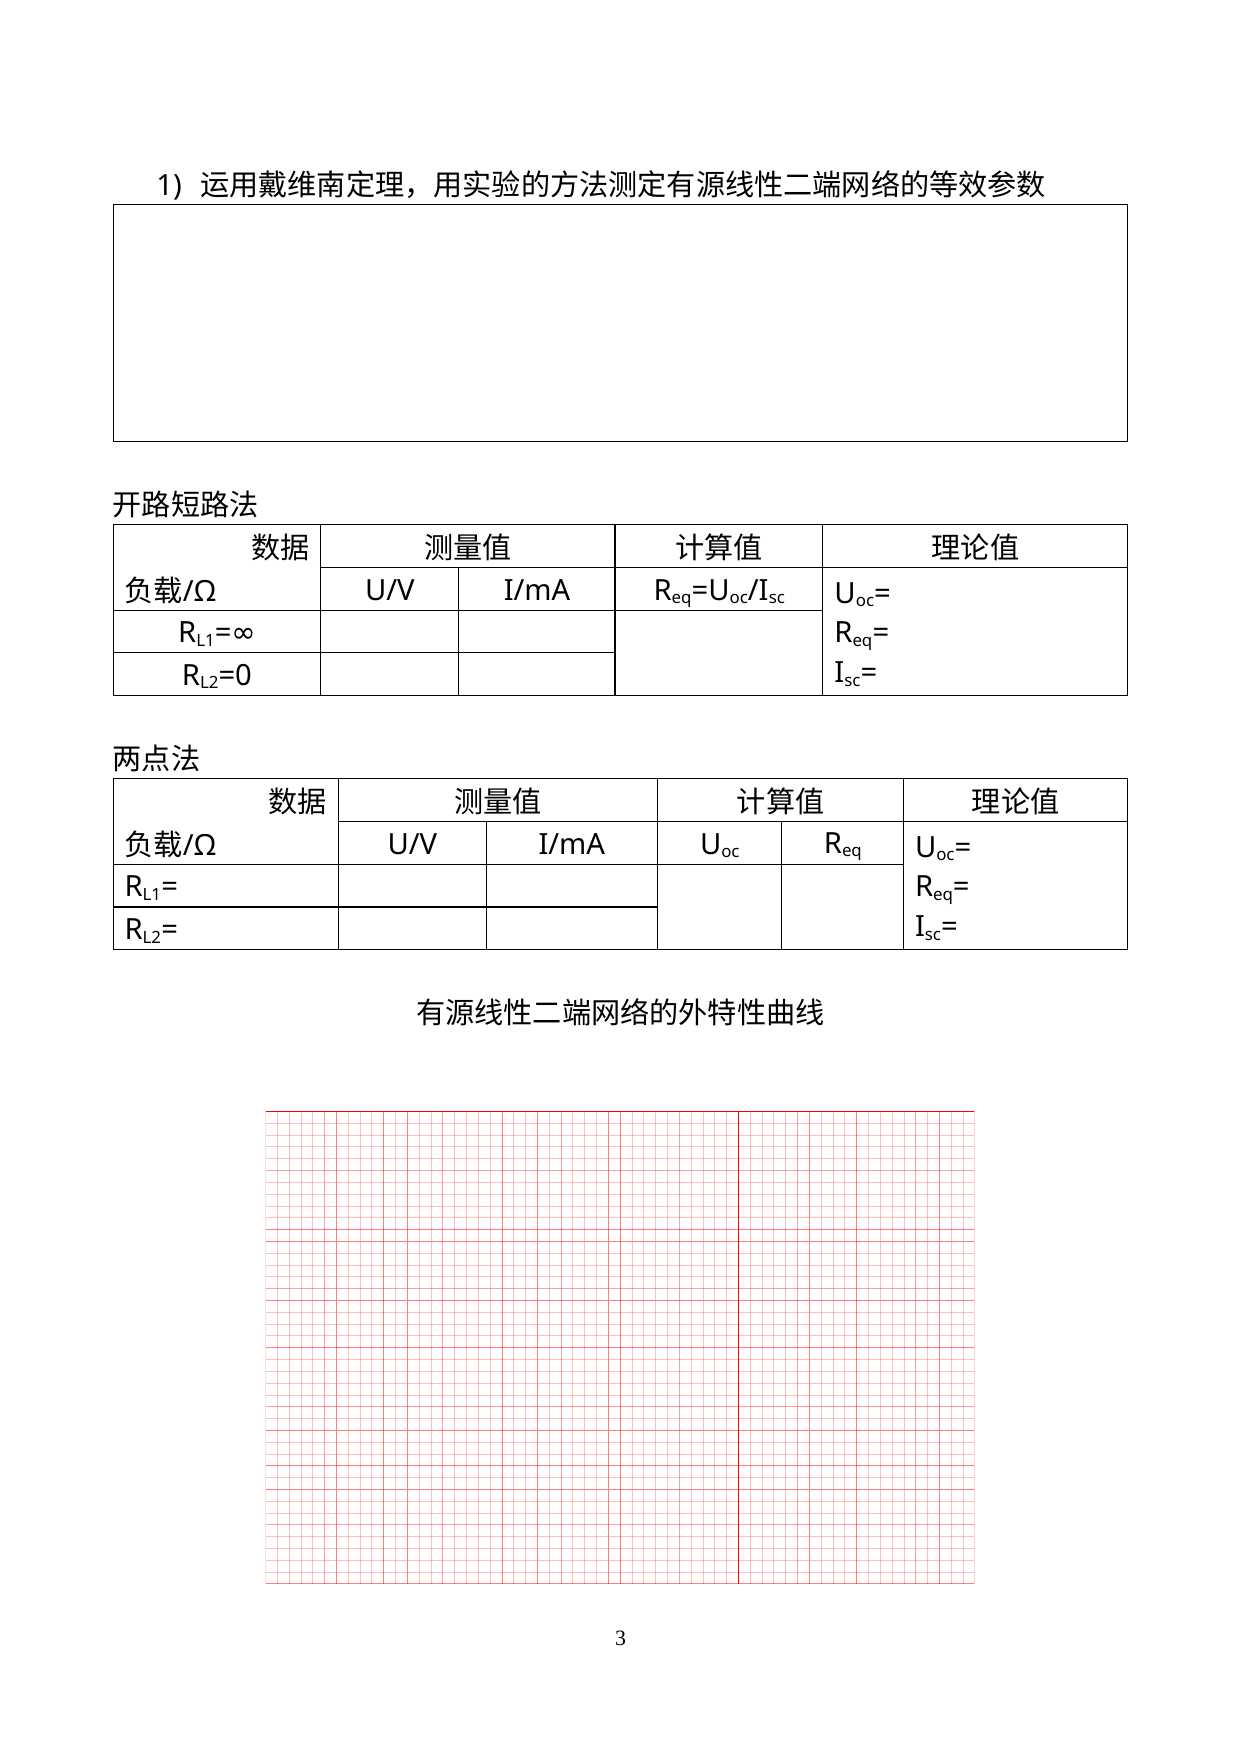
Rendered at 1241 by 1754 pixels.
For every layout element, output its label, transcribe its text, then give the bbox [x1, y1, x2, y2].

table_header 计算值 [658, 779, 903, 821]
table_cell I/mA [459, 568, 614, 609]
table_cell [487, 908, 657, 949]
picture [265, 1111, 975, 1584]
table_cell [321, 653, 458, 695]
table_cell [616, 611, 822, 695]
table_cell Uoc= Req= Isc= [904, 822, 1127, 949]
table_cell U/V [339, 822, 486, 864]
table_header 测量值 [321, 525, 614, 567]
text 两点法 [112, 736, 1128, 778]
table_cell Req [782, 822, 903, 864]
table_cell Uoc [658, 822, 781, 864]
table_cell I/mA [487, 822, 657, 864]
table_header 理论值 [904, 779, 1127, 821]
table_cell [459, 653, 614, 695]
table_header 数据 负载/Ω [114, 525, 320, 609]
table_cell U/V [321, 568, 458, 609]
table_cell [658, 865, 781, 949]
table_cell [782, 865, 903, 949]
table_header [114, 205, 1127, 441]
table_cell RL1=∞ [114, 611, 320, 652]
table_header 计算值 [616, 525, 822, 567]
table_header 测量值 [339, 779, 657, 821]
table_cell [321, 611, 458, 652]
table_cell Uoc= Req= Isc= [823, 568, 1127, 695]
table_cell [339, 908, 486, 949]
table_header 数据 负载/Ω [114, 779, 338, 864]
table_cell RL2= [114, 908, 338, 949]
table_cell [339, 865, 486, 906]
table_cell [487, 865, 657, 906]
text 有源线性二端网络的外特性曲线 [112, 990, 1128, 1032]
table_cell RL2=0 [114, 653, 320, 695]
table_cell Req=Uoc/Isc [616, 568, 822, 609]
table_header 理论值 [823, 525, 1127, 567]
table_cell RL1= [114, 865, 338, 906]
table_cell [459, 611, 614, 652]
list 运用戴维南定理，用实验的方法测定有源线性二端网络的等效参数 [156, 162, 1128, 204]
text 开路短路法 [112, 481, 1128, 524]
